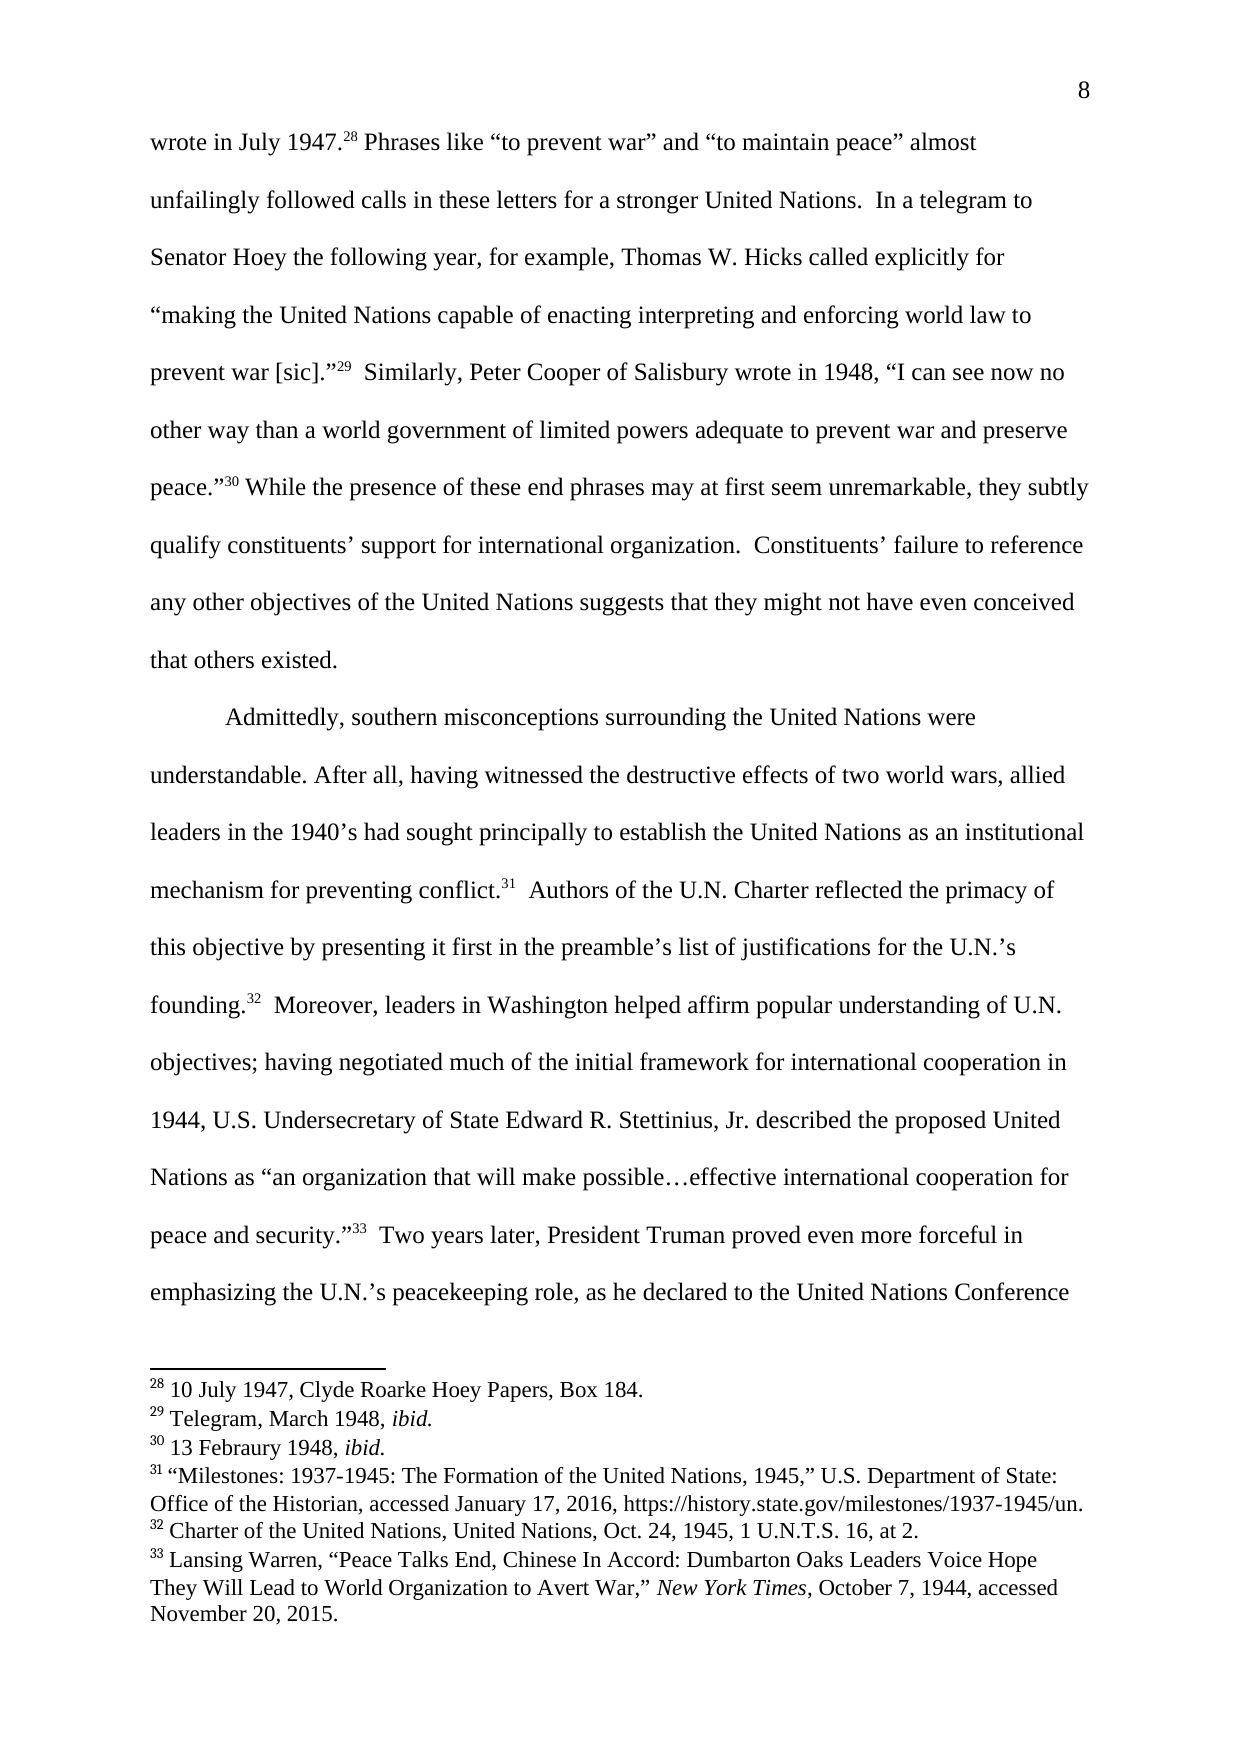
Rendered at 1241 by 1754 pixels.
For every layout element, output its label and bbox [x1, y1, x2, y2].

text [150, 702, 1090, 1306]
text [150, 127, 1090, 674]
